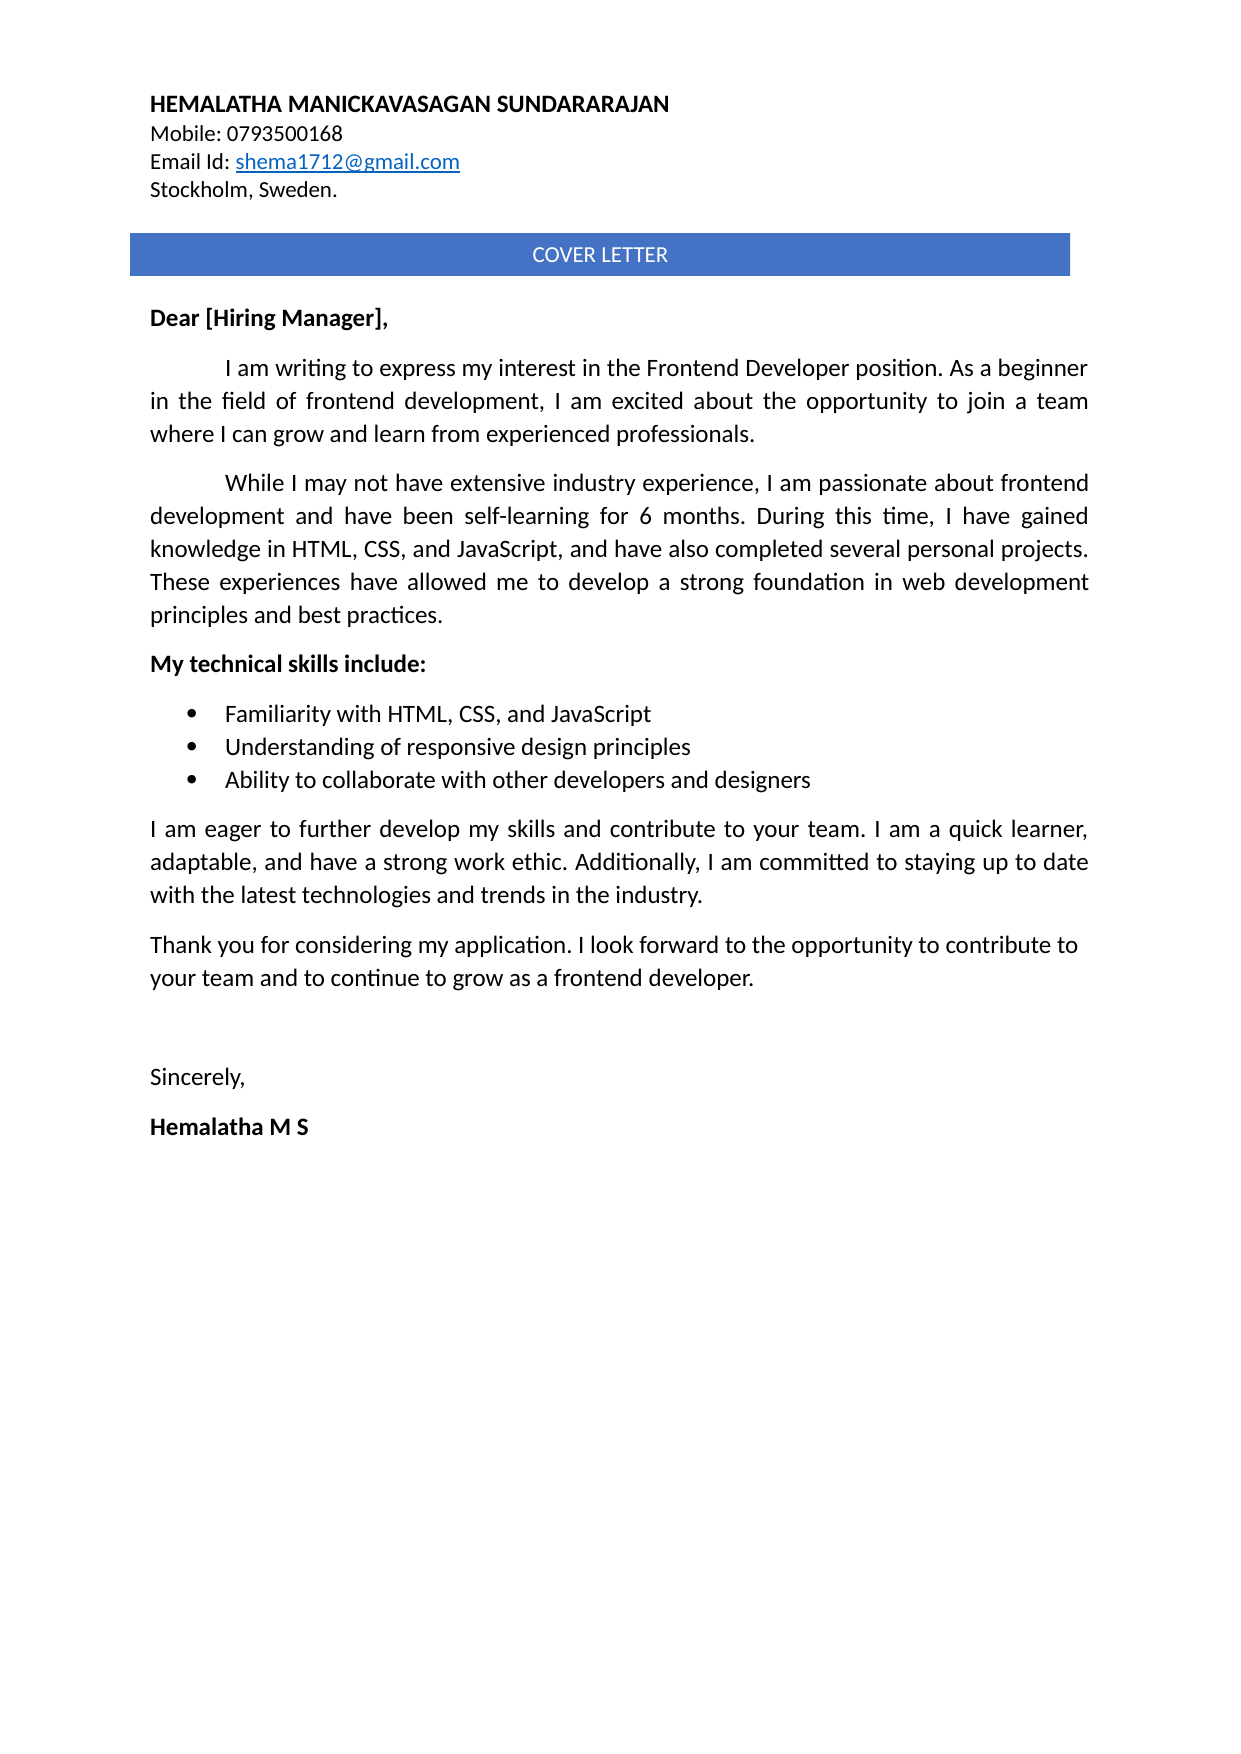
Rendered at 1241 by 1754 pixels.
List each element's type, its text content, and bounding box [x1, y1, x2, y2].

text I am eager to further develop my skills and contribute to your team. I am a quick learner, adaptable, and have a strong work ethic. Additionally, I am committed to staying up to date with the latest technologies and trends in the industry. [150, 813, 1090, 910]
list Familiarity with HTML, CSS, and JavaScript [187, 698, 1090, 729]
list Understanding of responsive design principles [187, 731, 1090, 762]
text While I may not have extensive industry experience, I am passionate about frontend development and have been self-learning for 6 months. During this time, I have gained knowledge in HTML, CSS, and JavaScript, and have also completed several personal projects. These experiences have allowed me to develop a strong foundation in web development principles and best practices. [150, 467, 1090, 629]
text Sincerely, [150, 1061, 1090, 1092]
list Ability to collaborate with other developers and designers [187, 764, 1090, 794]
text My technical skills include: [150, 648, 1090, 679]
text I am writing to express my interest in the Frontend Developer position. As a beginner in the field of frontend development, I am excited about the opportunity to join a team where I can grow and learn from experienced professionals. [150, 352, 1090, 448]
text Hemalatha M S [150, 1111, 1090, 1141]
text Dear [Hiring Manager], [150, 302, 1090, 333]
text Thank you for considering my application. I look forward to the opportunity to contribute to your team and to continue to grow as a frontend developer. [150, 929, 1090, 992]
